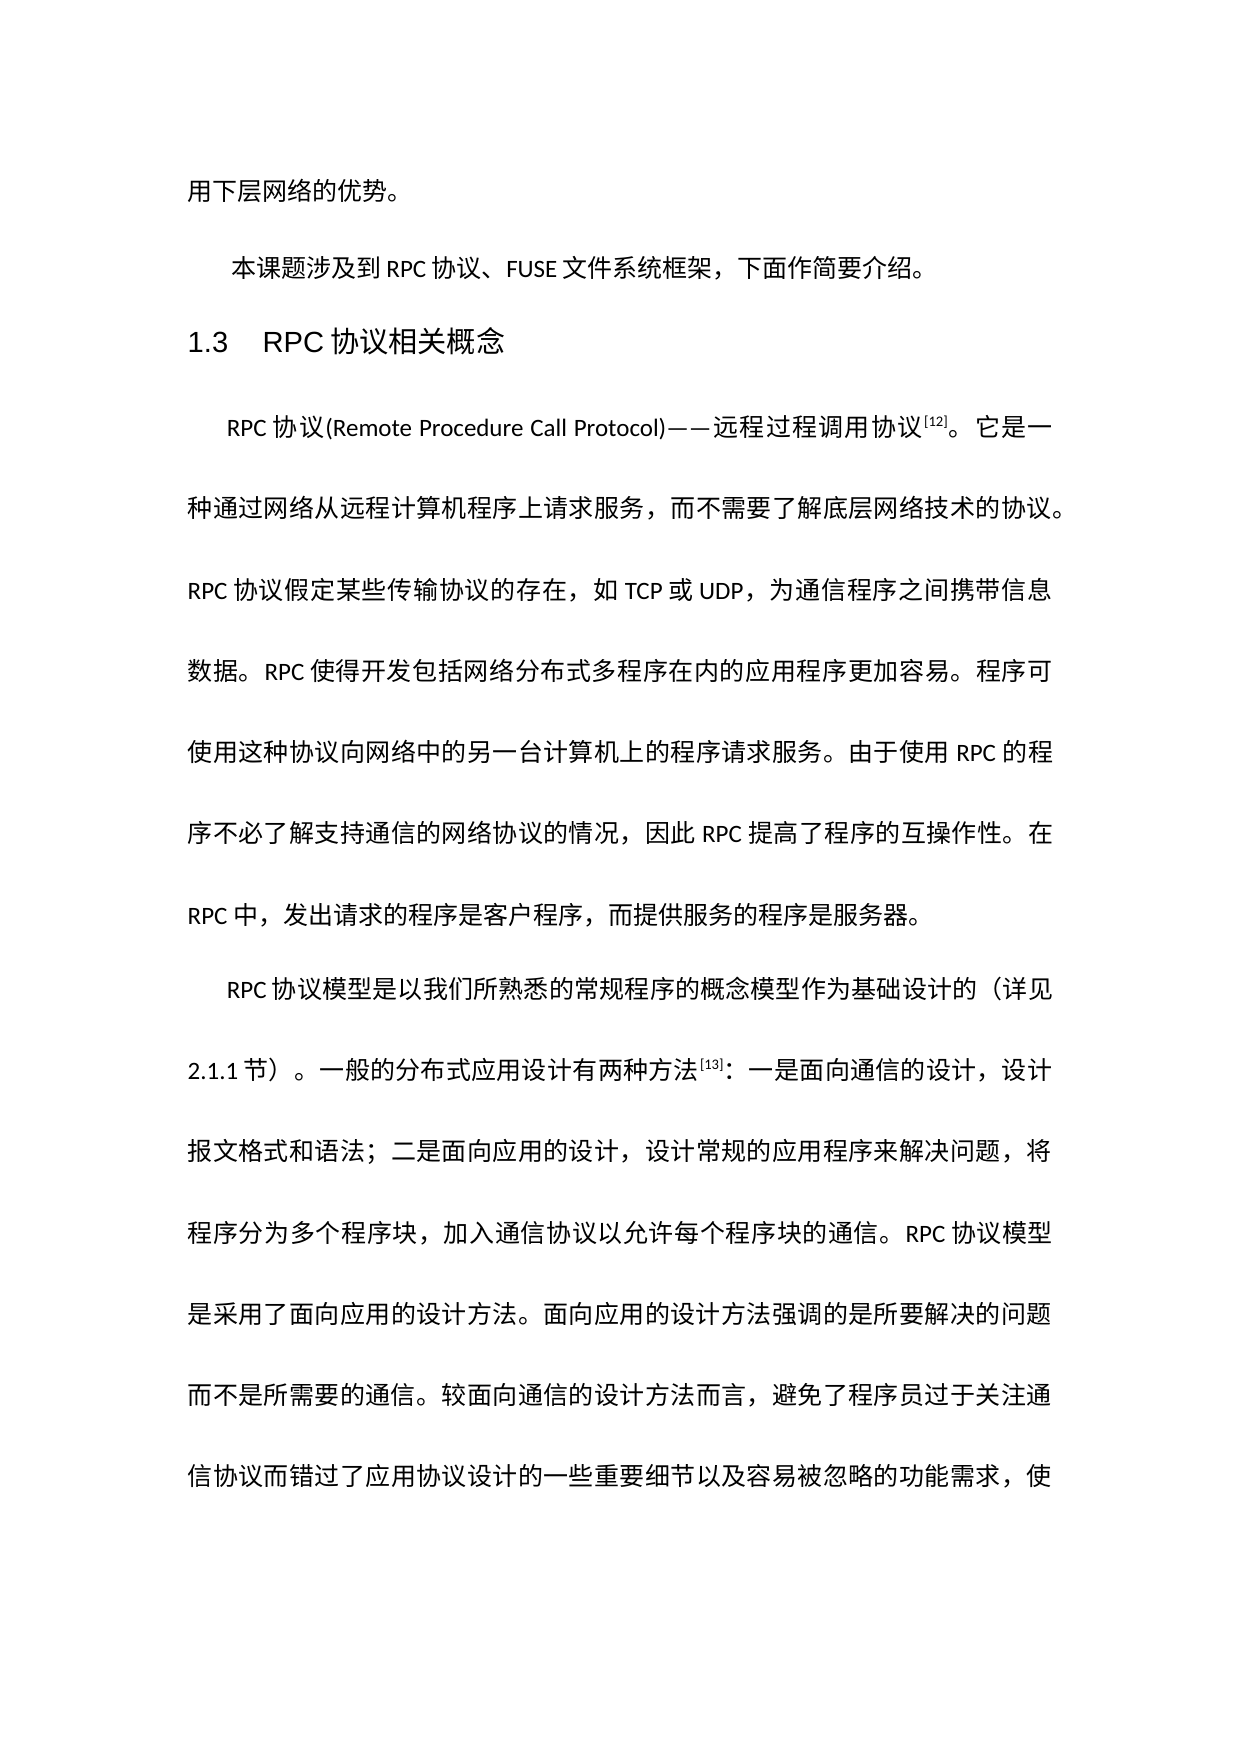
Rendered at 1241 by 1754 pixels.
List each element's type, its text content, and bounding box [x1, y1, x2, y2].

text RPC协议(Remote Procedure Call Protocol)——远程过程调用协议[12]。它是一种通过网络从远程计算机程序上请求服务，而不需要了解底层网络技术的协议。RPC协议假定某些传输协议的存在，如TCP或UDP，为通信程序之间携带信息数据。RPC使得开发包括网络分布式多程序在内的应用程序更加容易。程序可使用这种协议向网络中的另一台计算机上的程序请求服务。由于使用 RPC 的程序不必了解支持通信的网络协议的情况，因此 RPC 提高了程序的互操作性。在RPC 中，发出请求的程序是客户程序，而提供服务的程序是服务器。 [187, 393, 1053, 946]
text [187, 955, 1053, 1507]
subtitle RPC协议相关概念 [187, 308, 1053, 373]
text 本课题涉及到RPC协议、FUSE文件系统框架，下面作简要介绍。 [187, 234, 1053, 299]
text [187, 157, 1053, 222]
